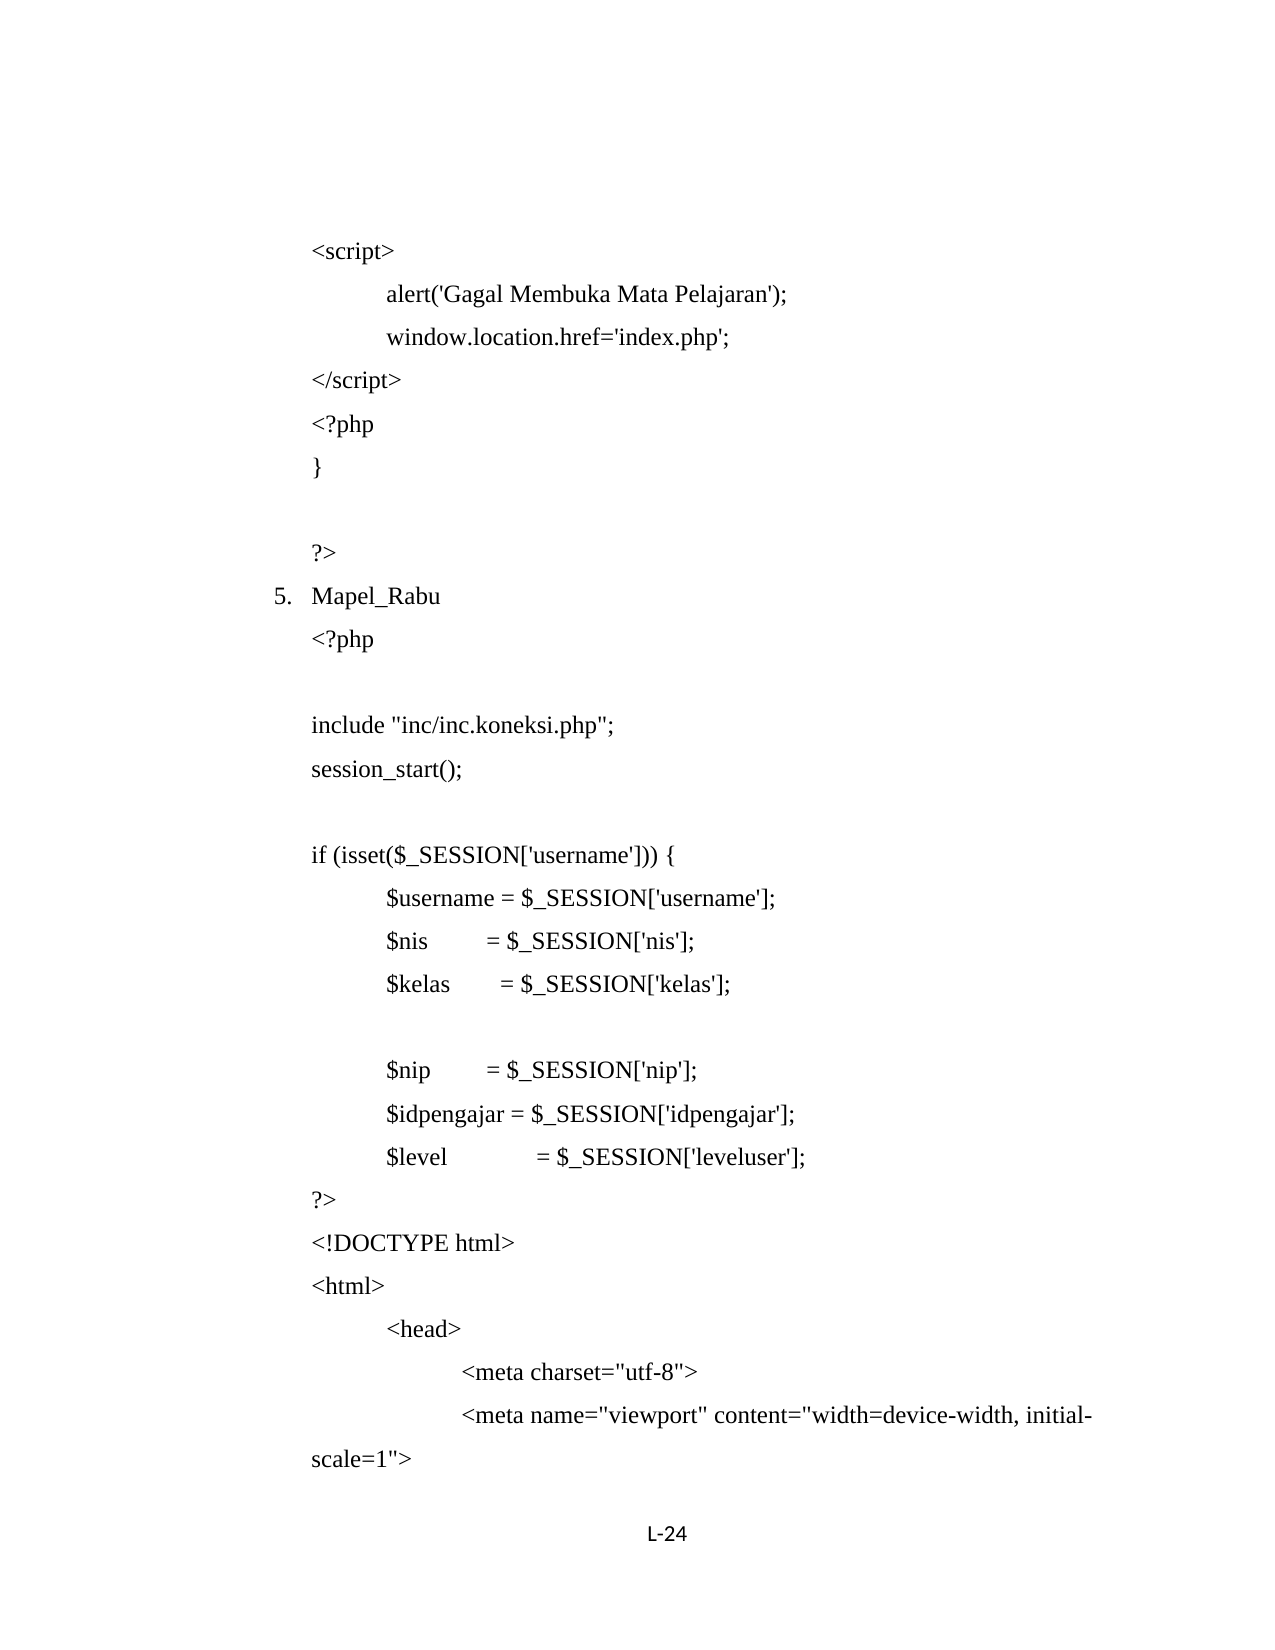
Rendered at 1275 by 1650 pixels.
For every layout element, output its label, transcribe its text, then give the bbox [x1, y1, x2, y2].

list $idpengajar = $_SESSION['idpengajar']; [311, 1099, 1098, 1127]
list <?php [311, 409, 1098, 437]
list <meta name="viewport" content="width=device-width, initial-scale=1"> [311, 1401, 1098, 1472]
list <head> [311, 1314, 1098, 1343]
list window.location.href='index.php'; [311, 322, 1098, 351]
list <script> [311, 236, 1098, 265]
list <!DOCTYPE html> [311, 1228, 1098, 1257]
list <meta charset="utf-8"> [311, 1357, 1098, 1386]
list alert('Gagal Membuka Mata Pelajaran'); [311, 279, 1098, 308]
list $kelas = $_SESSION['kelas']; [311, 969, 1098, 998]
list <html> [311, 1271, 1098, 1300]
list $username = $_SESSION['username']; [311, 883, 1098, 912]
list $nip = $_SESSION['nip']; [311, 1056, 1098, 1084]
list if (isset($_SESSION['username'])) { [311, 840, 1098, 869]
list $nis = $_SESSION['nis']; [311, 926, 1098, 955]
list include "inc/inc.koneksi.php"; [311, 711, 1098, 739]
list ?> [311, 1185, 1098, 1214]
list } [311, 452, 1098, 481]
list session_start(); [311, 754, 1098, 782]
list Mapel_Rabu [274, 581, 1098, 610]
list </script> [311, 366, 1098, 394]
list <?php [311, 624, 1098, 653]
list $level = $_SESSION['leveluser']; [311, 1142, 1098, 1171]
list ?> [311, 538, 1098, 567]
